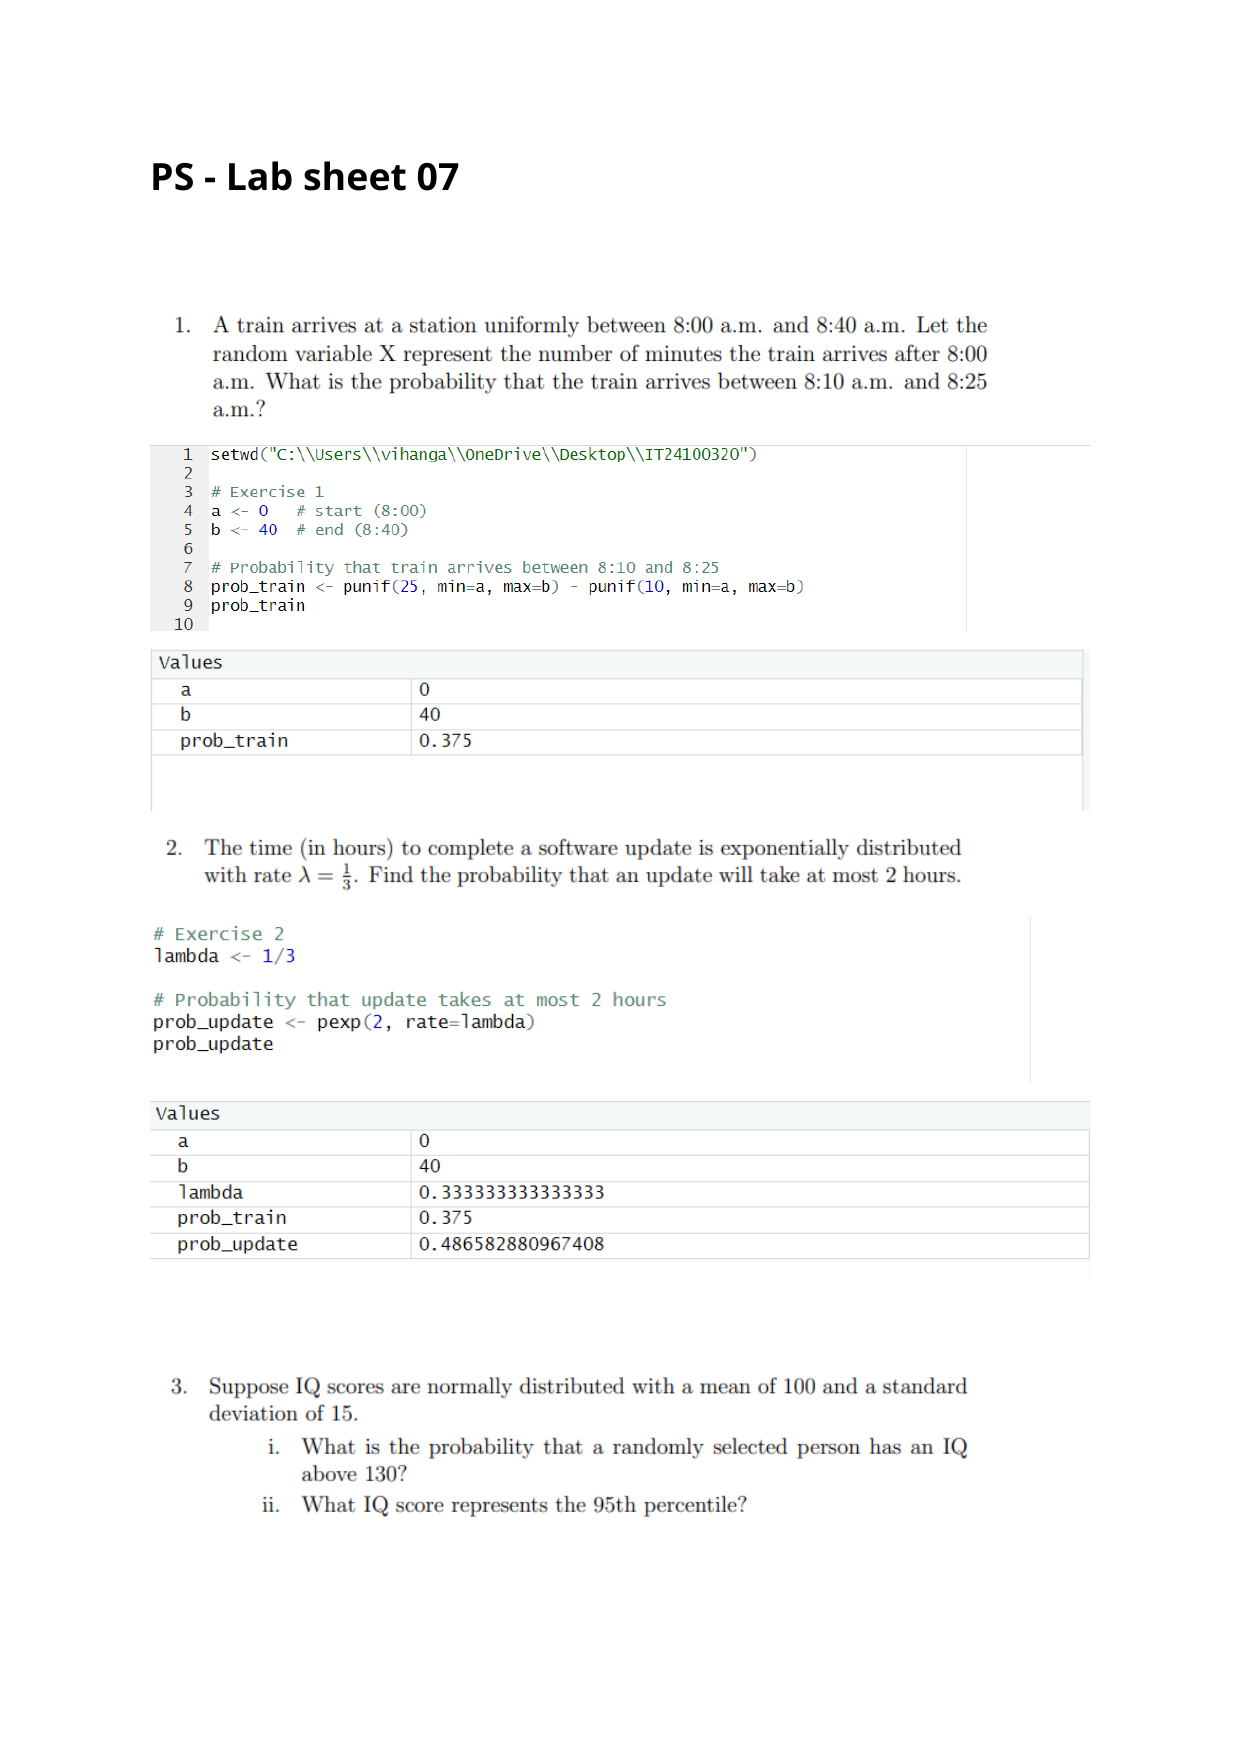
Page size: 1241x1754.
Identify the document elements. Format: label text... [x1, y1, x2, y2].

picture [150, 445, 1091, 631]
picture [150, 1101, 1091, 1280]
picture [150, 1370, 1091, 1549]
picture [150, 916, 1091, 1083]
picture [150, 293, 1091, 427]
text PS - Lab sheet 07 [150, 150, 1090, 201]
picture [150, 829, 1091, 897]
picture [150, 649, 1091, 811]
